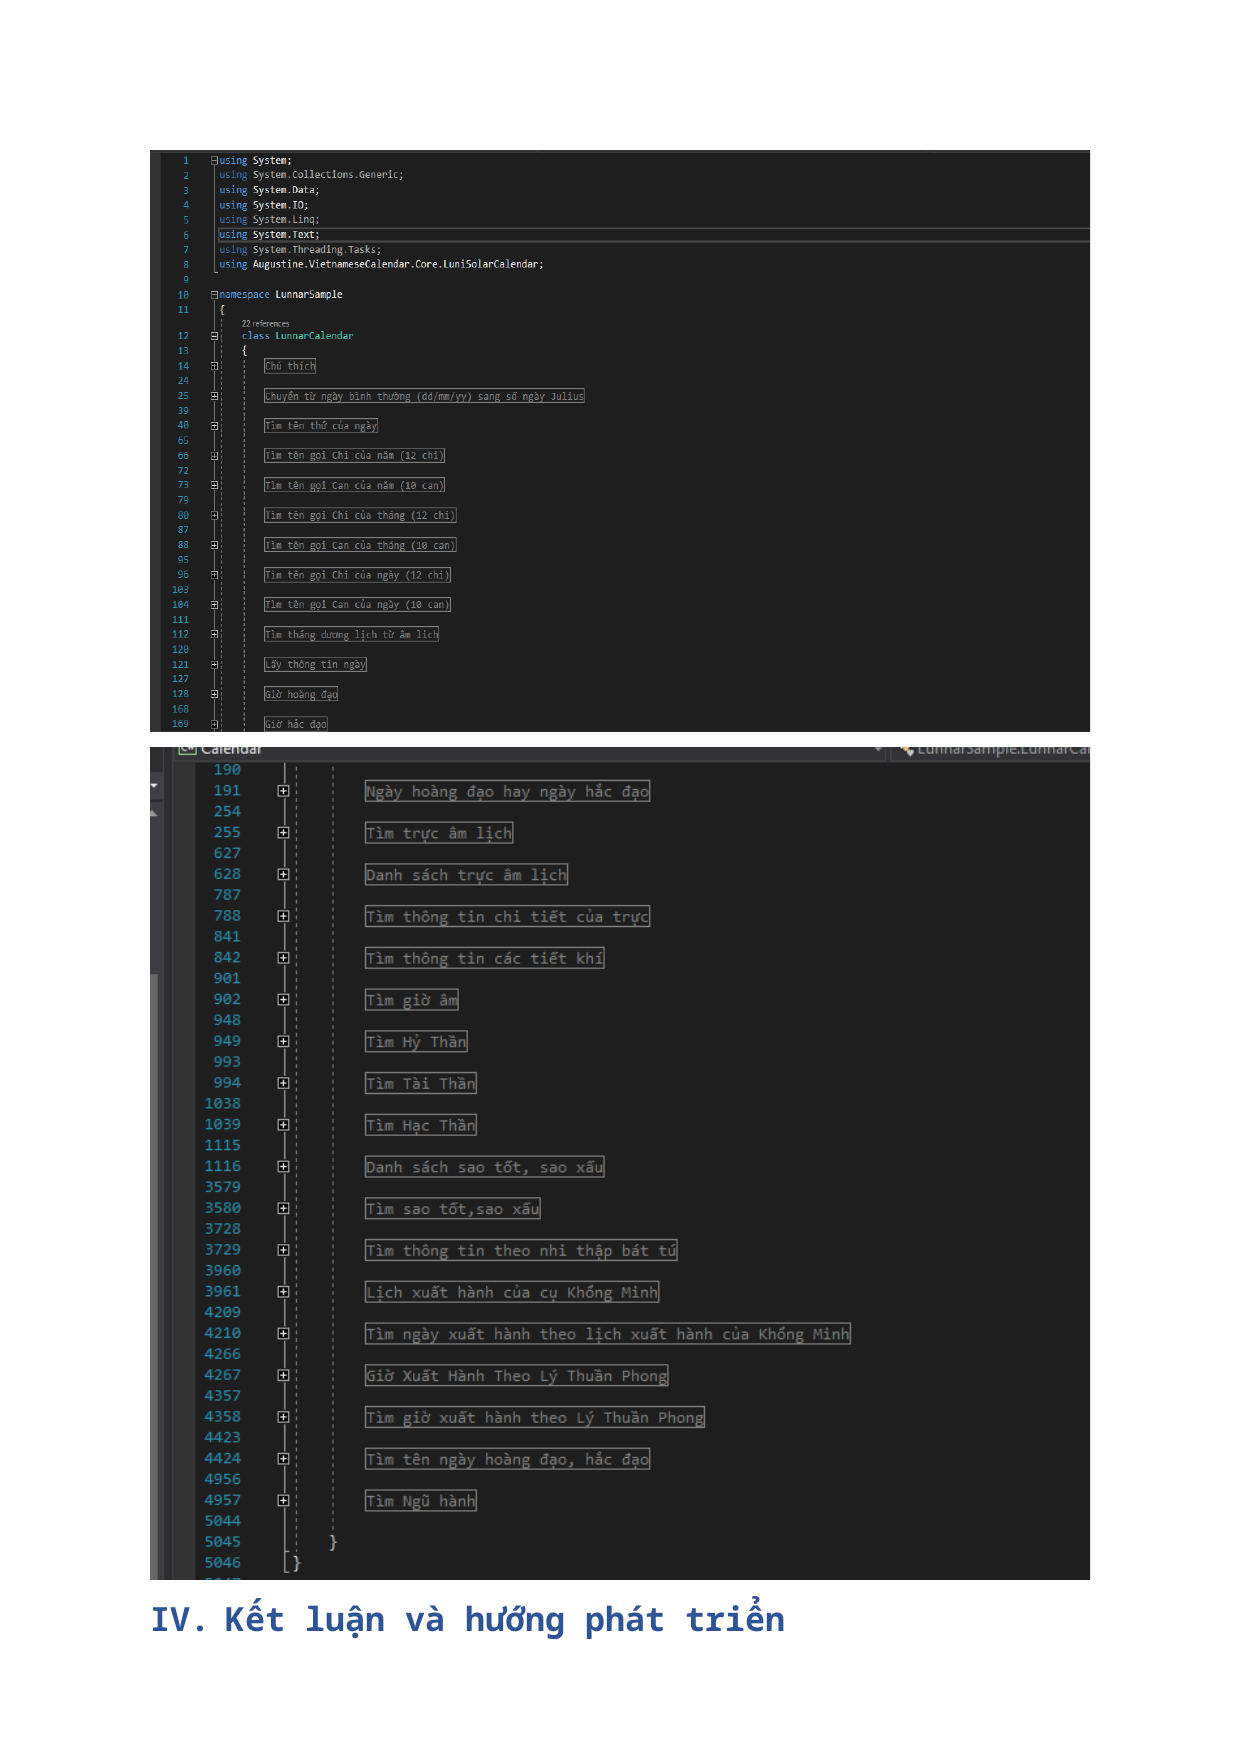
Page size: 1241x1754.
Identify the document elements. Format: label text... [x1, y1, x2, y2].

list Kết luận và hướng phát triển [150, 1596, 1090, 1641]
picture [150, 747, 1091, 1580]
picture [150, 150, 1091, 732]
